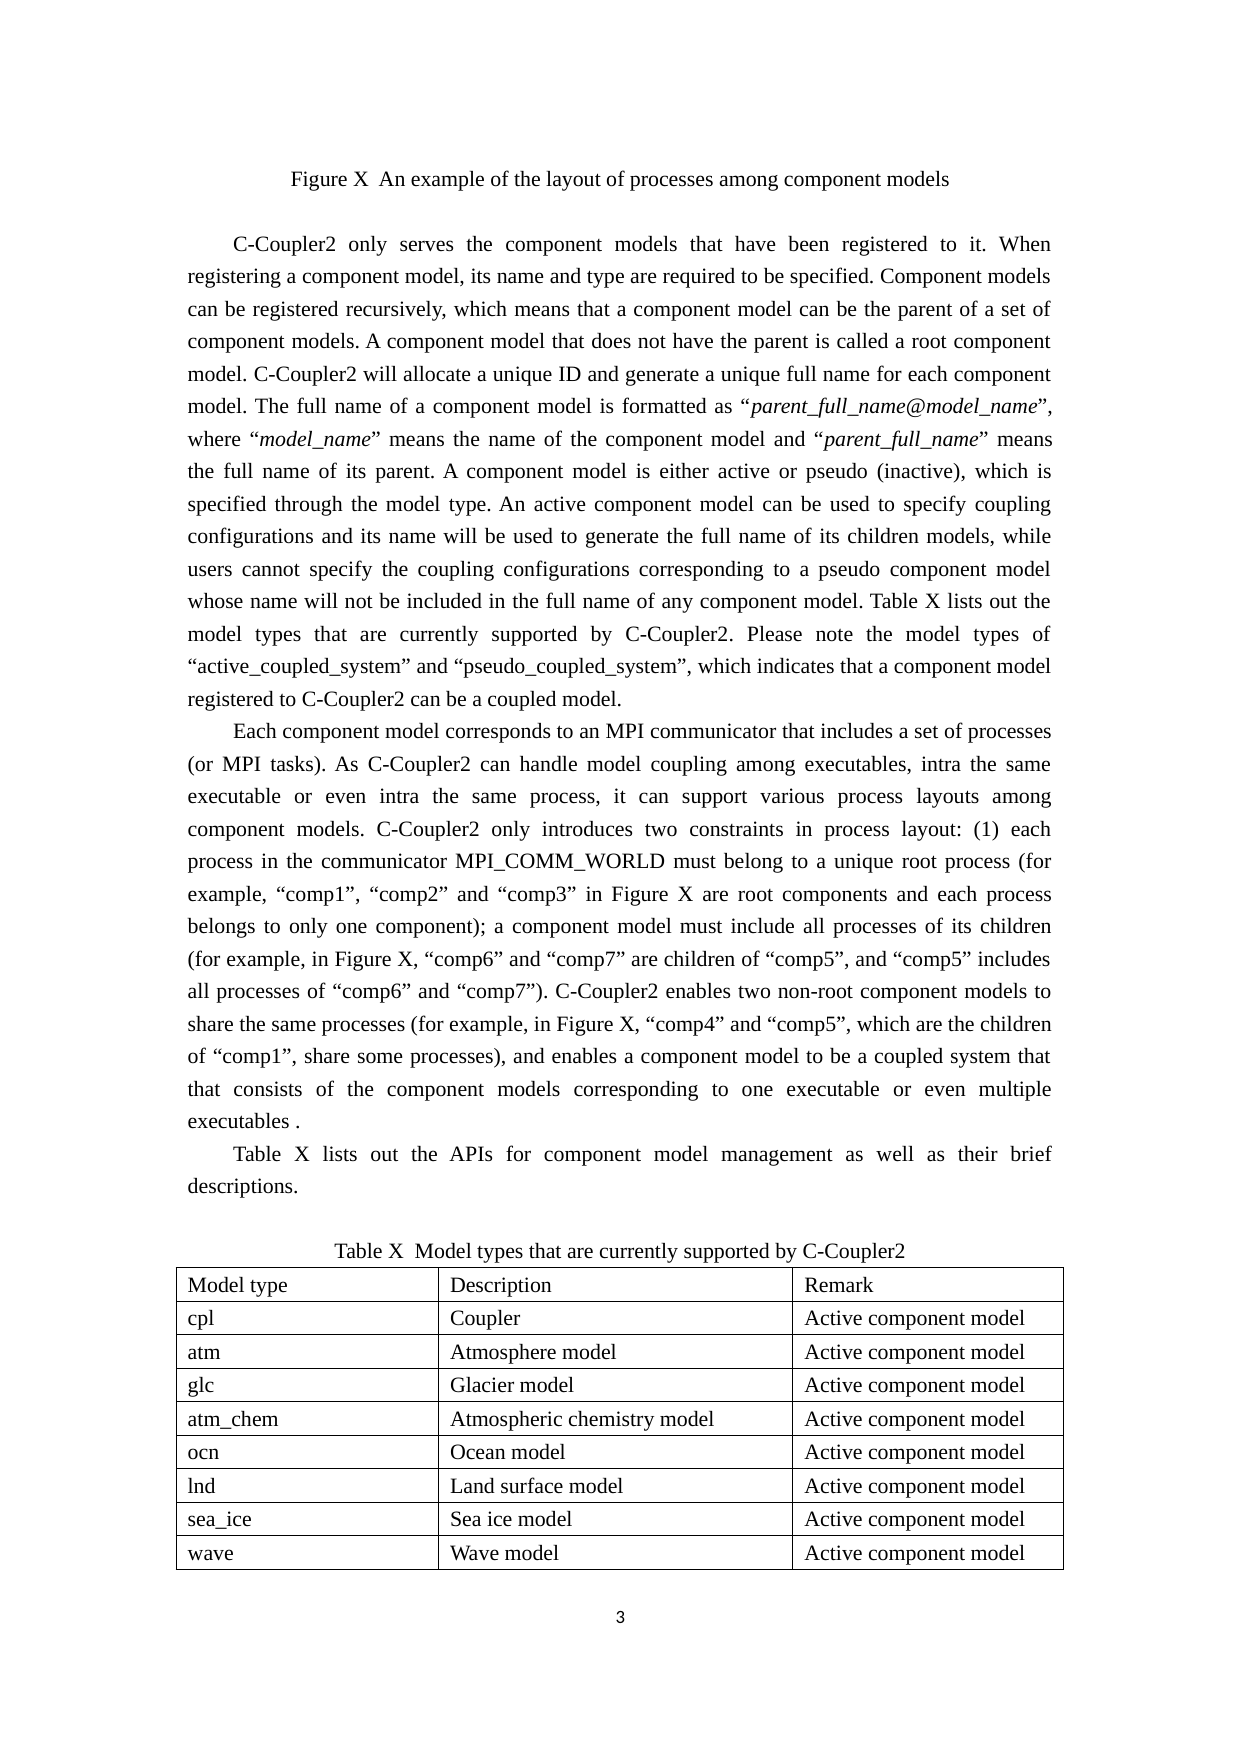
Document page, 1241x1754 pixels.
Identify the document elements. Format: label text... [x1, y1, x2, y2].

text Table X lists out the APIs for component model management as well as their brief descriptions. [187, 1137, 1053, 1202]
table_cell Ocean model [439, 1436, 792, 1468]
table_cell Active component model [793, 1402, 1063, 1435]
table_cell Glacier model [439, 1369, 792, 1401]
table_cell Active component model [793, 1503, 1063, 1535]
table_cell ocn [177, 1436, 438, 1468]
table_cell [793, 1536, 1063, 1569]
table_cell Active component model [793, 1436, 1063, 1468]
table_cell Wave model [439, 1536, 792, 1569]
table_cell Land surface model [439, 1469, 792, 1502]
table_cell wave [177, 1536, 438, 1569]
table_cell Active component model [793, 1469, 1063, 1502]
table_cell Active component model [793, 1369, 1063, 1401]
table_cell Sea ice model [439, 1503, 792, 1535]
table_cell Active component model [793, 1335, 1063, 1368]
table_header Model type [177, 1268, 438, 1301]
table_cell atm [177, 1335, 438, 1368]
table_cell atm_chem [177, 1402, 438, 1435]
table_header Description [439, 1268, 792, 1301]
table_cell glc [177, 1369, 438, 1401]
text Each component model corresponds to an MPI communicator that includes a set of processes (or MPI tasks). As C-Coupler2 can handle model coupling among executables, intra the same executable or even intra the same process, it can support various process layouts among component models. C-Coupler2 only introduces two constraints in process layout: (1) each process in the communicator MPI_COMM_WORLD must belong to a unique root process (for example, “comp1”, “comp2” and “comp3” in Figure X are root components and each process belongs to only one component); a component model must include all processes of its children (for example, in Figure X, “comp6” and “comp7” are children of “comp5”, and “comp5” includes all processes of “comp6” and “comp7”). C-Coupler2 enables two non-root component models to share the same processes (for example, in Figure X, “comp4” and “comp5”, which are the children of “comp1”, share some processes), and enables a component model to be a coupled system that that consists of the component models corresponding to one executable or even multiple executables . [187, 714, 1053, 1137]
table_header Remark [793, 1268, 1063, 1301]
table_cell Atmosphere model [439, 1335, 792, 1368]
text C-Coupler2 only serves the component models that have been registered to it. When registering a component model, its name and type are required to be specified. Component models can be registered recursively, which means that a component model can be the parent of a set of component models. A component model that does not have the parent is called a root component model. C-Coupler2 will allocate a unique ID and generate a unique full name for each component model. The full name of a component model is formatted as “parent_full_name@model_name”, where “model_name” means the name of the component model and “parent_full_name” means the full name of its parent. A component model is either active or pseudo (inactive), which is specified through the model type. An active component model can be used to specify coupling configurations and its name will be used to generate the full name of its children models, while users cannot specify the coupling configurations corresponding to a pseudo component model whose name will not be included in the full name of any component model. Table X lists out the model types that are currently supported by C-Coupler2. Please note the model types of “active_coupled_system” and “pseudo_coupled_system”, which indicates that a component model registered to C-Coupler2 can be a coupled model. [187, 227, 1053, 714]
table_cell Coupler [439, 1302, 792, 1334]
table_cell sea_ice [177, 1503, 438, 1535]
text Figure X An example of the layout of processes among component models [187, 162, 1053, 194]
table_cell lnd [177, 1469, 438, 1502]
table_cell cpl [177, 1302, 438, 1334]
text Table X Model types that are currently supported by C-Coupler2 [187, 1234, 1053, 1267]
table_cell Atmospheric chemistry model [439, 1402, 792, 1435]
table_cell Active component model [793, 1302, 1063, 1334]
